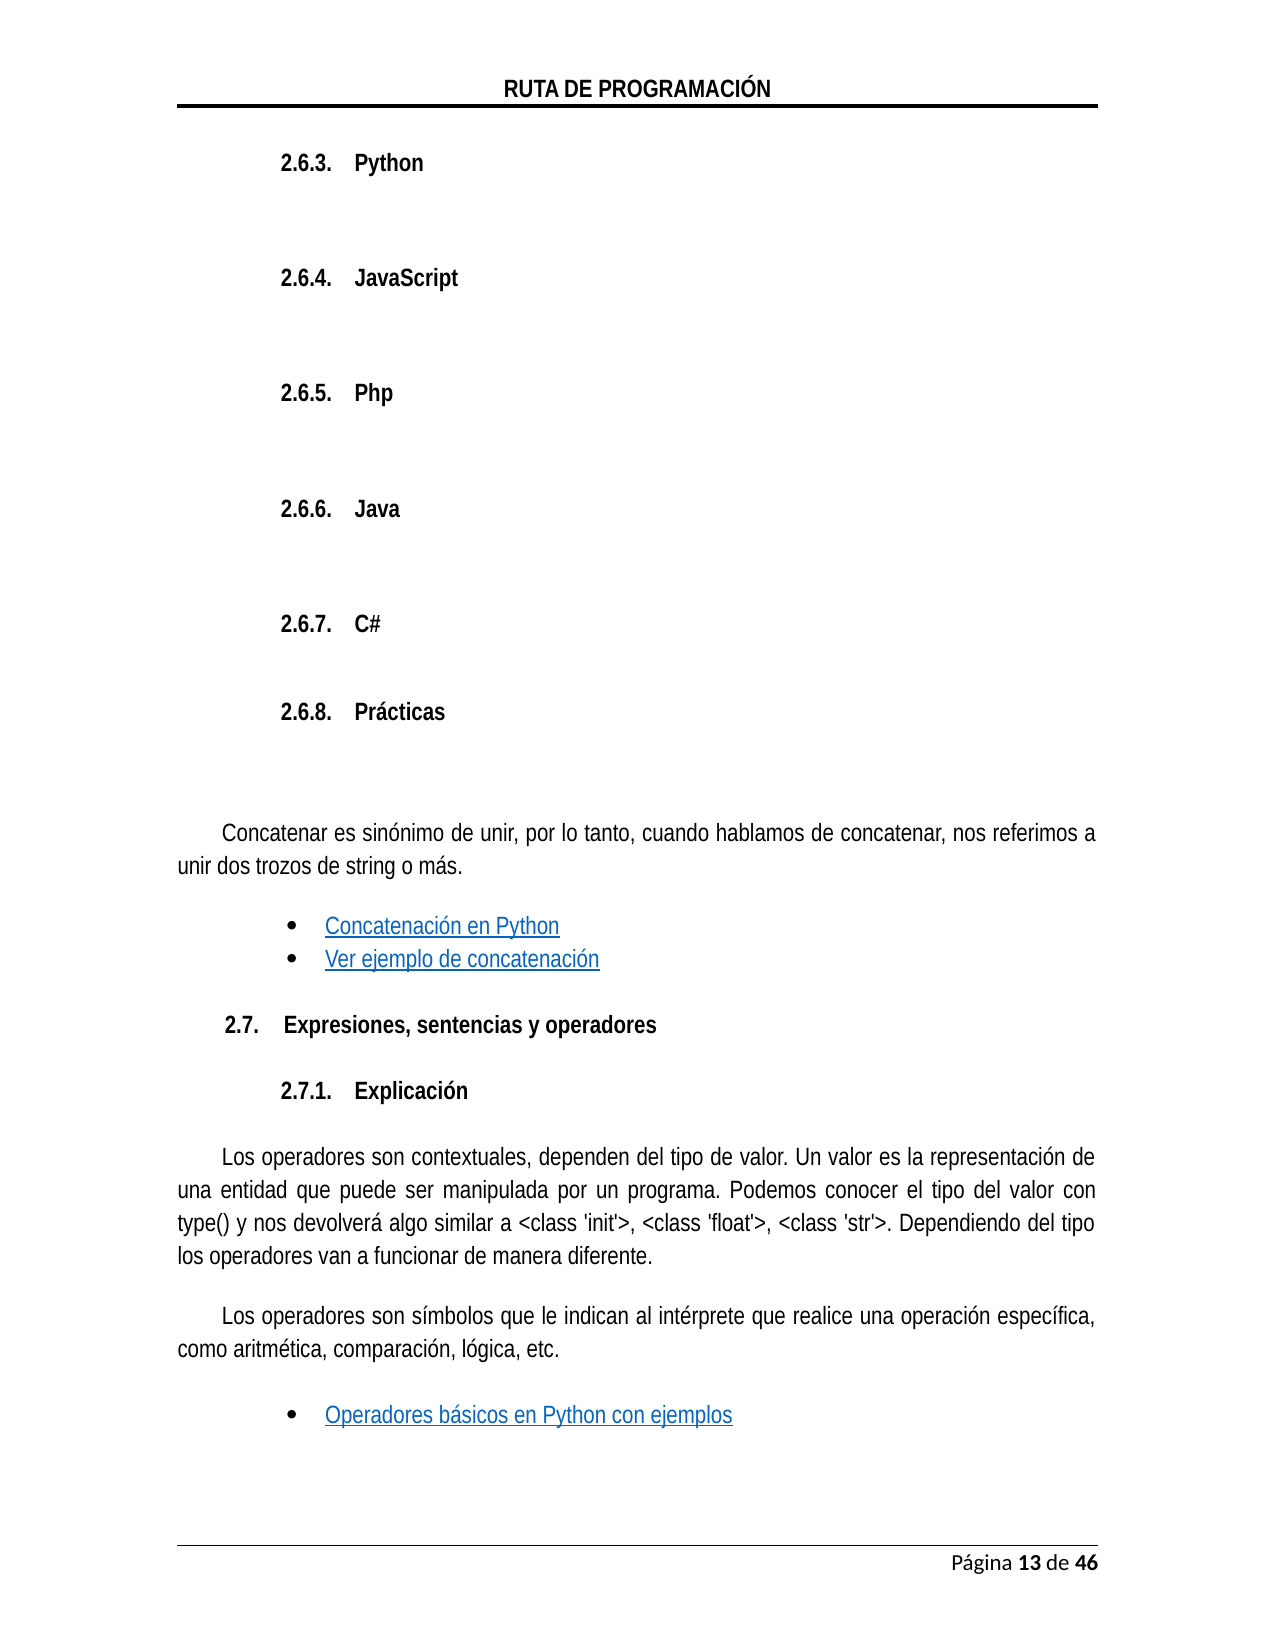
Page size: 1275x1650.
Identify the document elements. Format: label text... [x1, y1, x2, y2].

subtitle C# [281, 609, 1098, 638]
subtitle Python [281, 148, 1098, 176]
subtitle Prácticas [281, 697, 1098, 726]
text Los operadores son símbolos que le indican al intérprete que realice una operación específica, como aritmética, comparación, lógica, etc. [177, 1301, 1098, 1363]
subtitle Expresiones, sentencias y operadores [224, 1011, 1098, 1039]
subtitle Php [281, 378, 1098, 407]
list Concatenación en Python [287, 911, 1098, 940]
subtitle Explicación [281, 1076, 1098, 1105]
text Concatenar es sinónimo de unir, por lo tanto, cuando hablamos de concatenar, nos referimos a unir dos trozos de string o más. [177, 818, 1098, 879]
subtitle JavaScript [281, 263, 1098, 292]
list Operadores básicos en Python con ejemplos [287, 1400, 1098, 1429]
list Ver ejemplo de concatenación [287, 944, 1098, 973]
text Los operadores son contextuales, dependen del tipo de valor. Un valor es la representación de una entidad que puede ser manipulada por un programa. Podemos conocer el tipo del valor con type() y nos devolverá algo similar a <class 'init'>, <class 'float'>, <class 'str'>. Dependiendo del tipo los operadores van a funcionar de manera diferente. [177, 1142, 1098, 1269]
subtitle Java [281, 494, 1098, 522]
